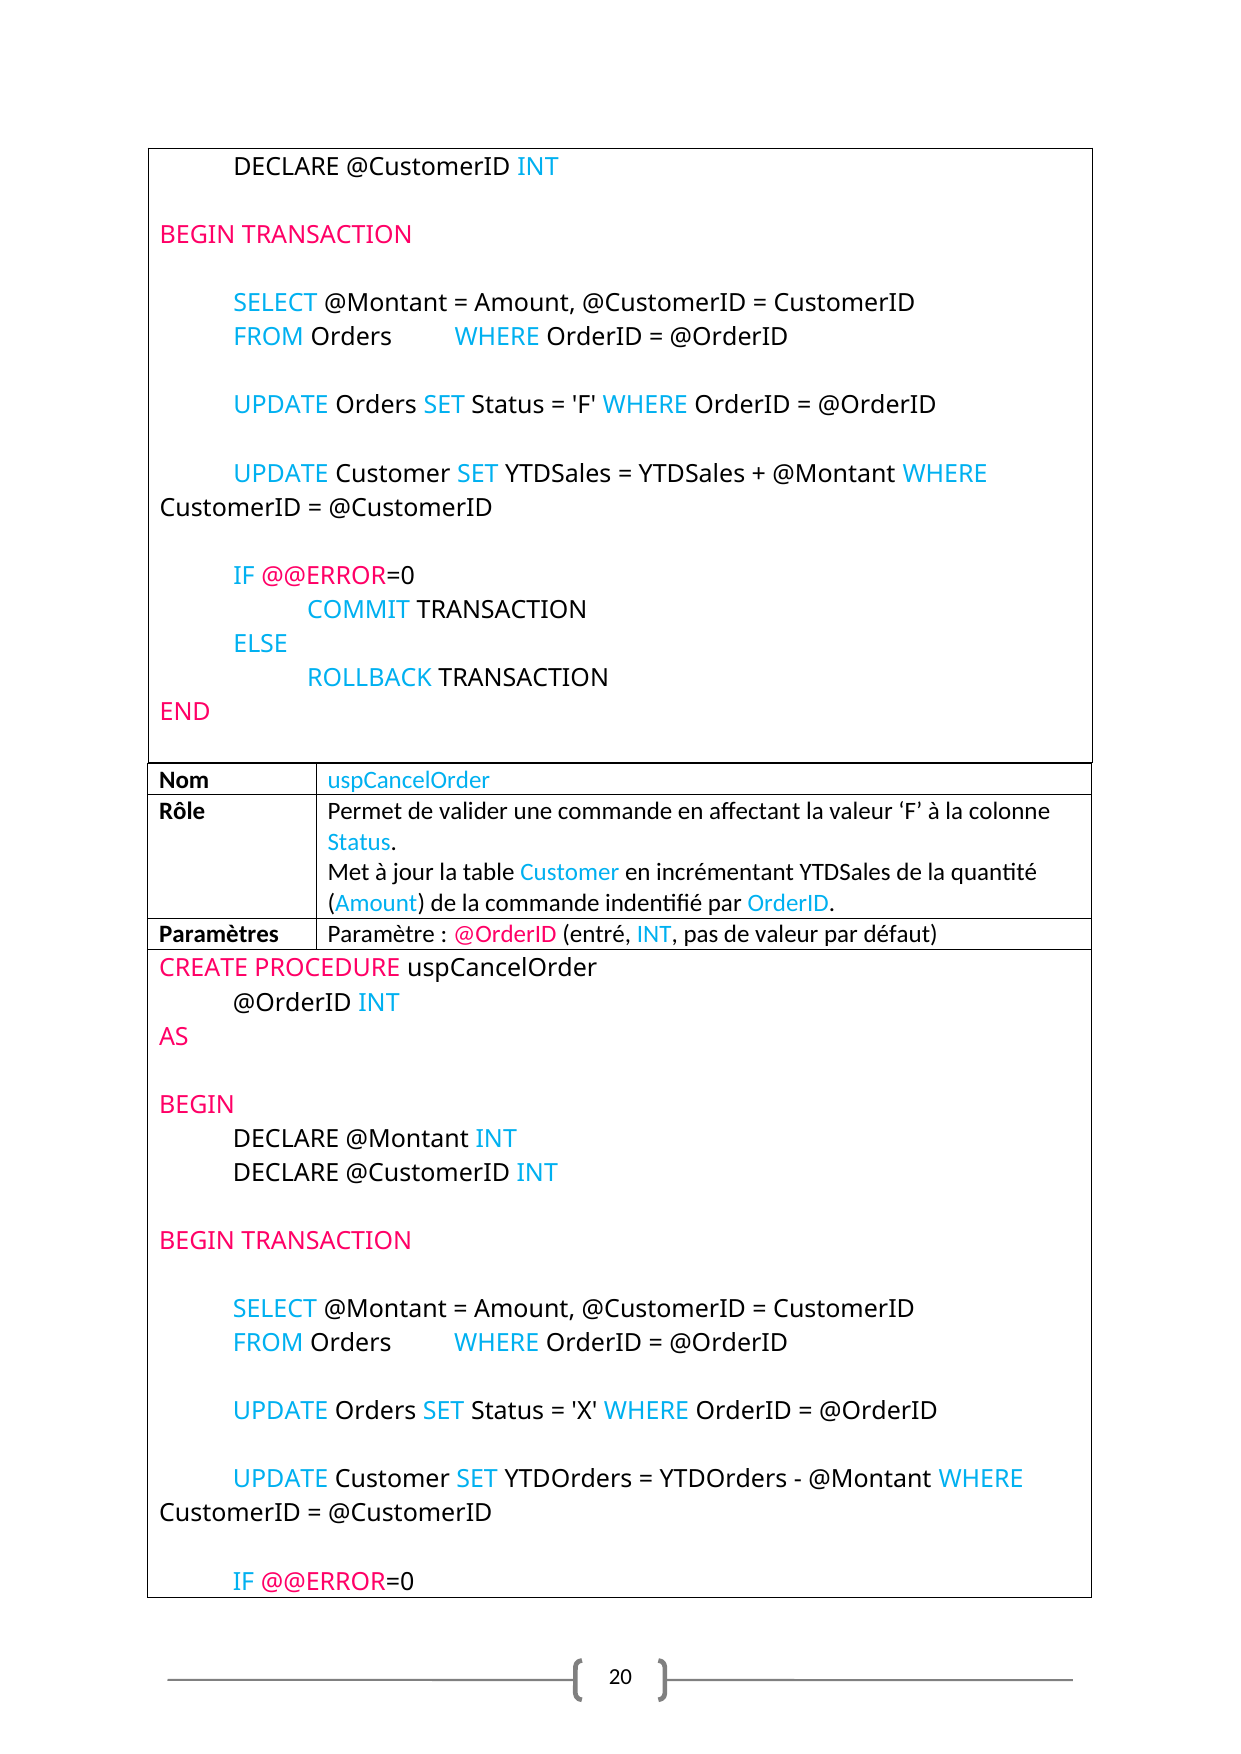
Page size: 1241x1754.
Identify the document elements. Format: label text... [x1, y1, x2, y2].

table_cell Paramètres [148, 919, 316, 949]
table_cell Paramètre : @OrderID (entré, INT, pas de valeur par défaut) [317, 919, 1091, 949]
table_cell Rôle [148, 795, 316, 917]
table_header Nom [148, 764, 316, 794]
table_header uspCancelOrder [317, 764, 1091, 794]
table_cell Permet de valider une commande en affectant la valeur ‘F’ à la colonne Status. Met à jour la table Customer en incrémentant YTDSales de la quantité (Amount) de la commande indentifié par OrderID. [317, 795, 1091, 917]
